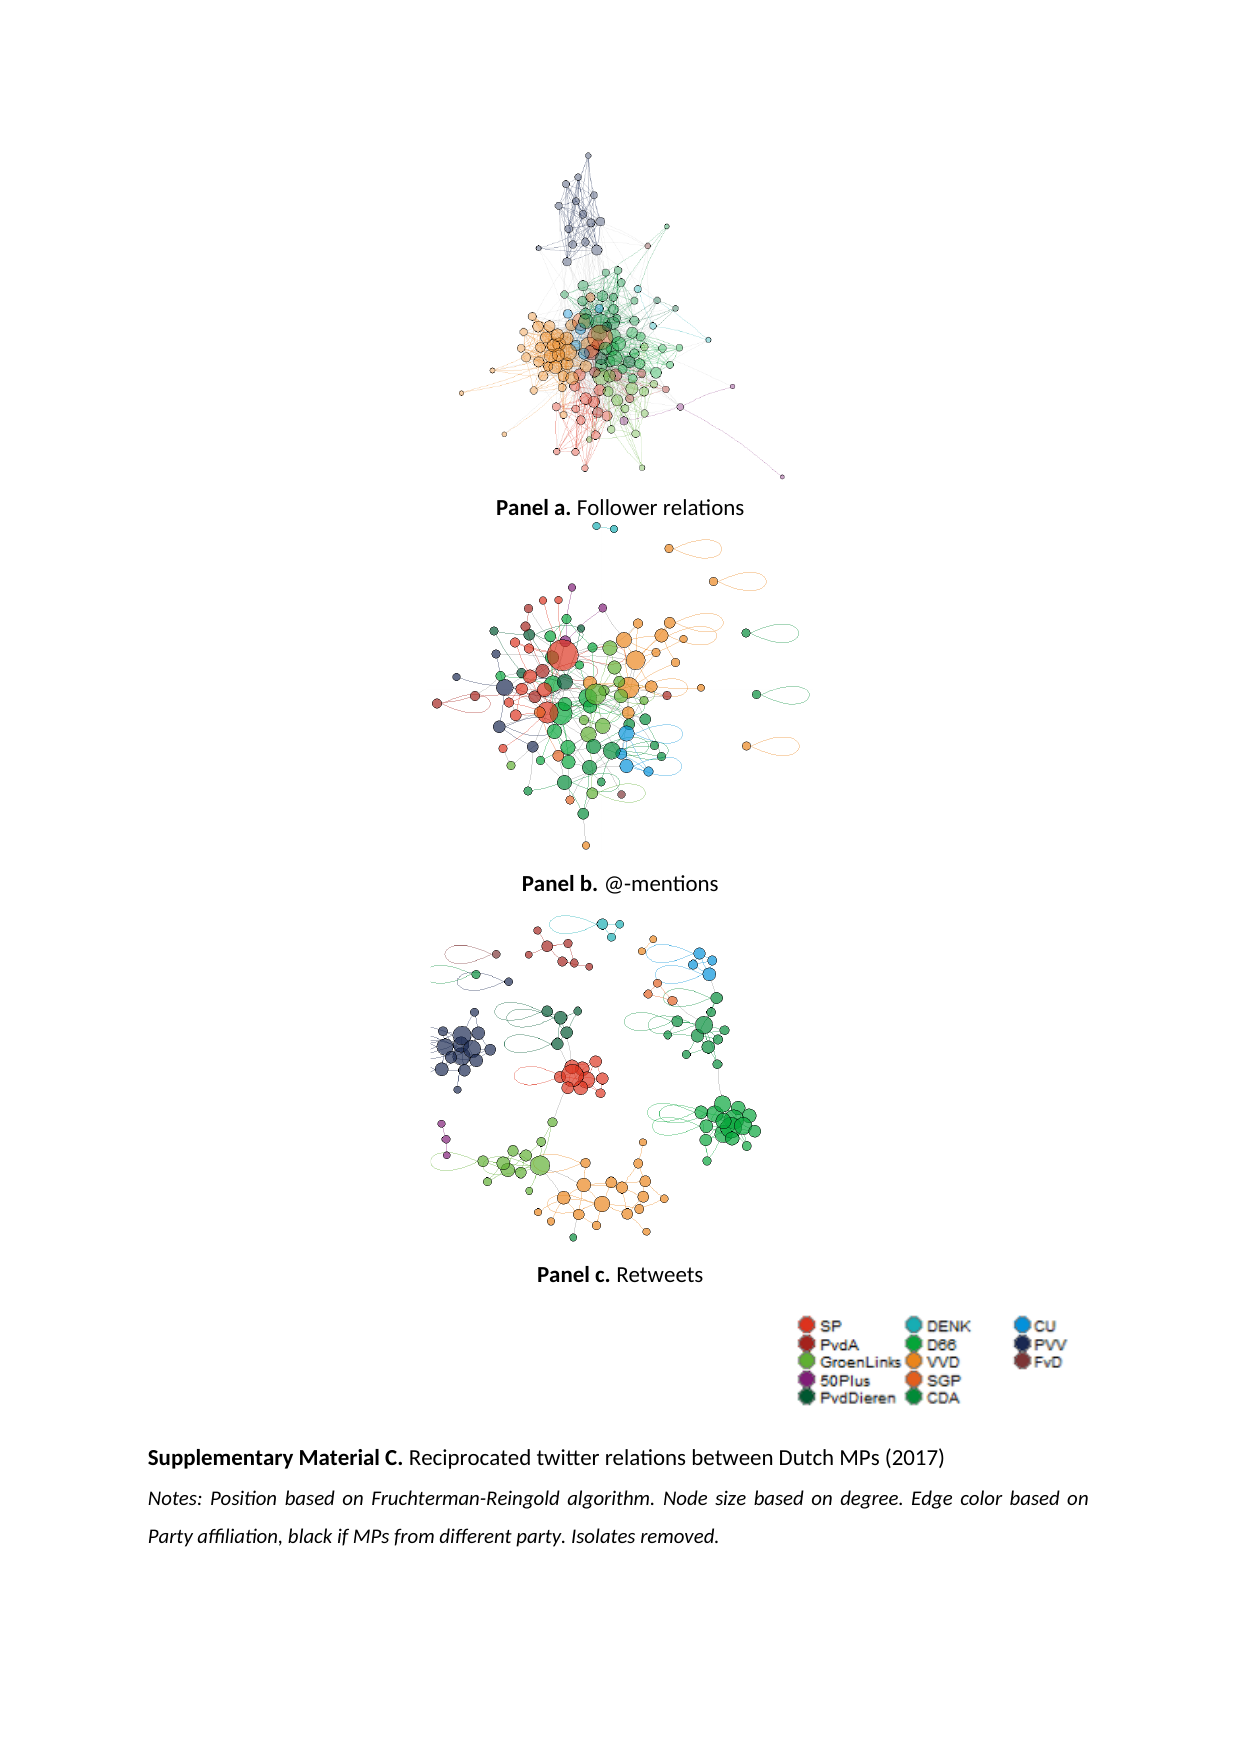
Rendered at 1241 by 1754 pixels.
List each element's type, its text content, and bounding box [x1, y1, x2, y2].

picture [450, 147, 790, 493]
picture [430, 911, 810, 1247]
text Panel a. Follower relations [148, 493, 1092, 521]
text Supplementary Material C. Reciprocated twitter relations between Dutch MPs (2017) [148, 1443, 1092, 1471]
text Panel c. Retweets [148, 1260, 1092, 1288]
text Panel b. @-mentions [148, 869, 1092, 897]
picture [784, 1302, 1093, 1429]
text Notes: Position based on Fruchterman-Reingold algorithm. Node size based on degree. Edge color based on Party affiliation, black if MPs from different party. Isolates removed. [148, 1485, 1092, 1548]
picture [427, 520, 814, 856]
